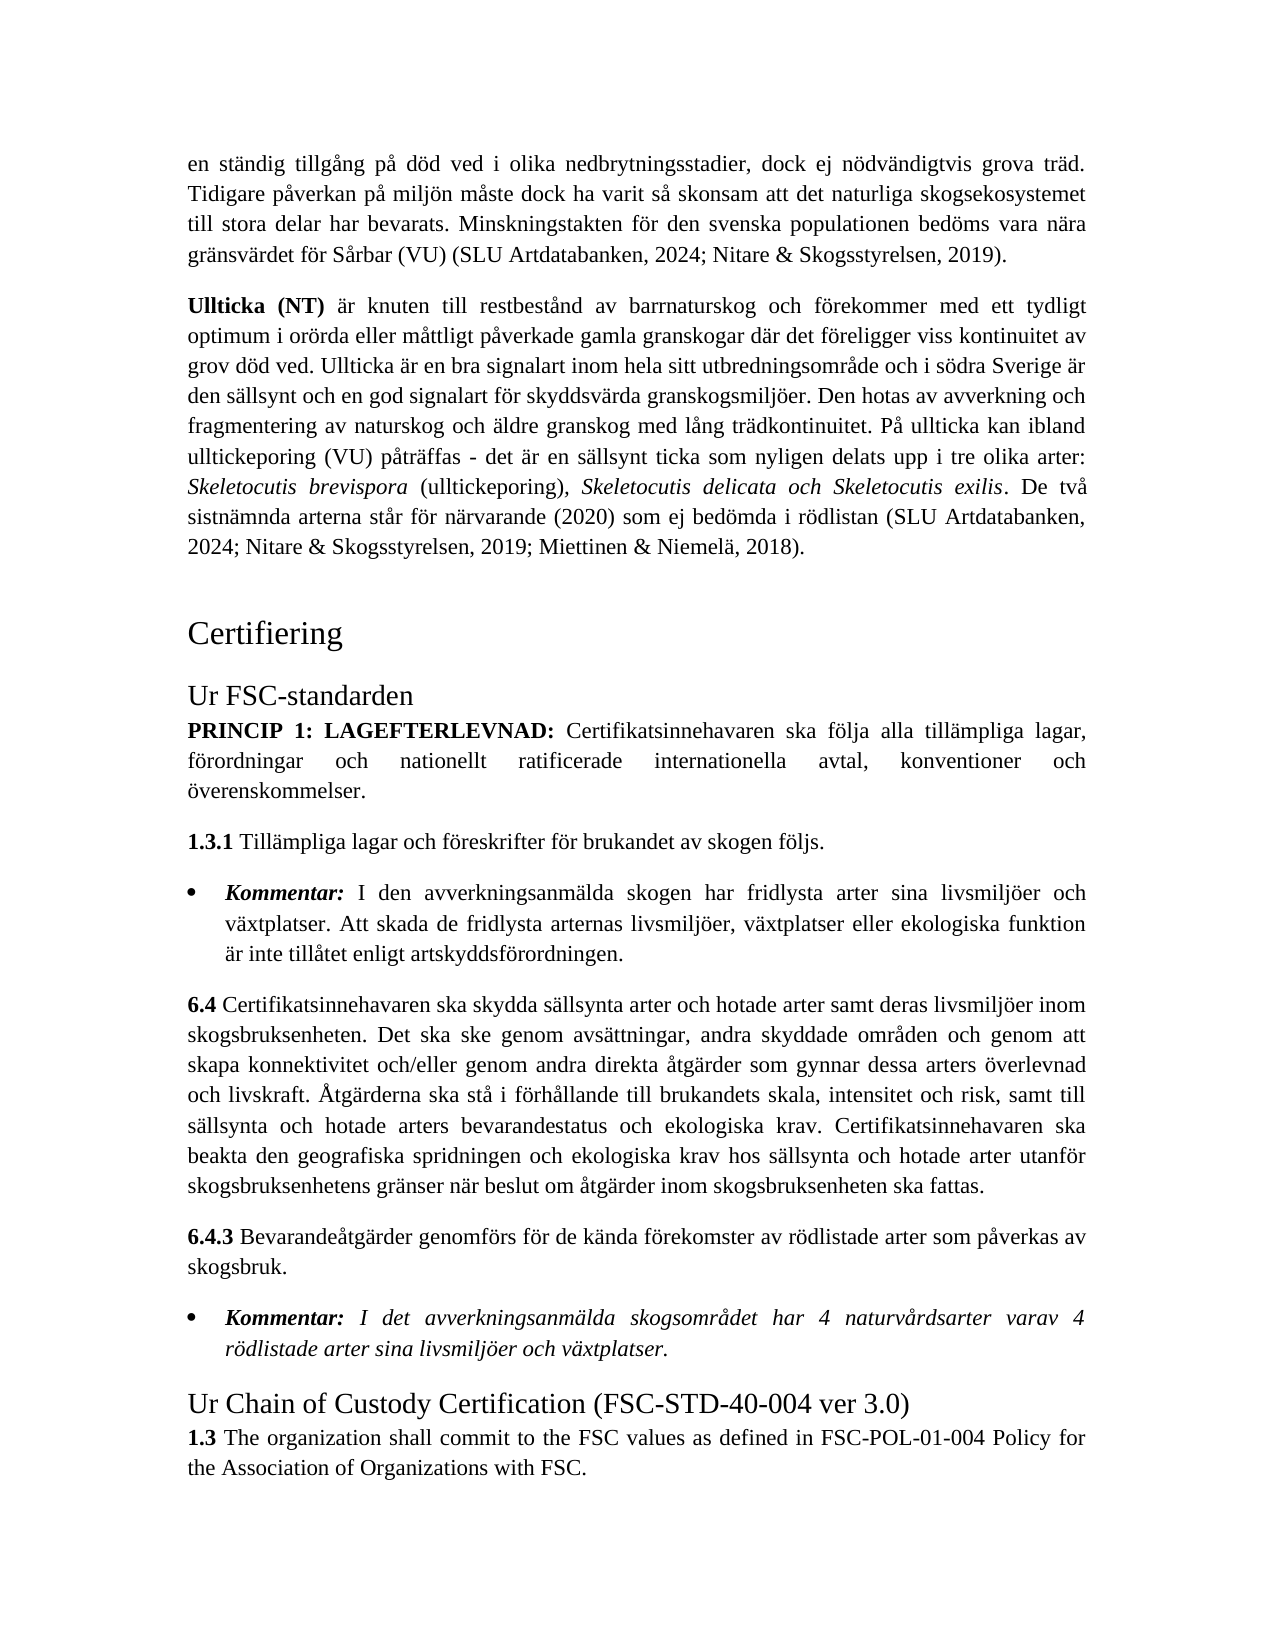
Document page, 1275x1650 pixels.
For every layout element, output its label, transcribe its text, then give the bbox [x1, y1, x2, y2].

text 1.3.1 Tillämpliga lagar och föreskrifter för brukandet av skogen följs. [187, 828, 1087, 855]
list Kommentar: I den avverkningsanmälda skogen har fridlysta arter sina livsmiljöer och växtplatser. Att skada de fridlysta arternas livsmiljöer, växtplatser eller ekologiska funktion är inte tillåtet enligt artskyddsförordningen. [187, 879, 1087, 966]
text PRINCIP 1: LAGEFTERLEVNAD: Certifikatsinnehavaren ska följa alla tillämpliga lagar, förordningar och nationellt ratificerade internationella avtal, konventioner och överenskommelser. [187, 717, 1087, 804]
subtitle Certifiering [187, 613, 1087, 652]
subtitle Ur Chain of Custody Certification (FSC-STD-40-004 ver 3.0) [187, 1386, 1087, 1419]
subtitle Ur FSC-standarden [187, 678, 1087, 712]
text 6.4.3 Bevarandeåtgärder genomförs för de kända förekomster av rödlistade arter som påverkas av skogsbruk. [187, 1223, 1087, 1280]
list Kommentar: I det avverkningsanmälda skogsområdet har 4 naturvårdsarter varav 4 rödlistade arter sina livsmiljöer och växtplatser. [187, 1304, 1087, 1361]
text 1.3 The organization shall commit to the FSC values as defined in FSC-POL-01-004 Policy for the Association of Organizations with FSC. [187, 1424, 1087, 1481]
text 6.4 Certifikatsinnehavaren ska skydda sällsynta arter och hotade arter samt deras livsmiljöer inom skogsbruksenheten. Det ska ske genom avsättningar, andra skyddade områden och genom att skapa konnektivitet och/eller genom andra direkta åtgärder som gynnar dessa arters överlevnad och livskraft. Åtgärderna ska stå i förhållande till brukandets skala, intensitet och risk, samt till sällsynta och hotade arters bevarandestatus och ekologiska krav. Certifikatsinnehavaren ska beakta den geografiska spridningen och ekologiska krav hos sällsynta och hotade arter utanför skogsbruksenhetens gränser när beslut om åtgärder inom skogsbruksenheten ska fattas. [187, 991, 1087, 1198]
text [187, 150, 1087, 267]
text Ullticka (NT) är knuten till restbestånd av barrnaturskog och förekommer med ett tydligt optimum i orörda eller måttligt påverkade gamla granskogar där det föreligger viss kontinuitet av grov död ved. Ullticka är en bra signalart inom hela sitt utbredningsområde och i södra Sverige är den sällsynt och en god signalart för skyddsvärda granskogsmiljöer. Den hotas av avverkning och fragmentering av naturskog och äldre granskog med lång trädkontinuitet. På ullticka kan ibland ulltickeporing (VU) påträffas - det är en sällsynt ticka som nyligen delats upp i tre olika arter: Skeletocutis brevispora (ulltickeporing), Skeletocutis delicata och Skeletocutis exilis. De två sistnämnda arterna står för närvarande (2020) som ej bedömda i rödlistan (SLU Artdatabanken, 2024; Nitare & Skogsstyrelsen, 2019; Miettinen & Niemelä, 2018). [187, 292, 1087, 560]
